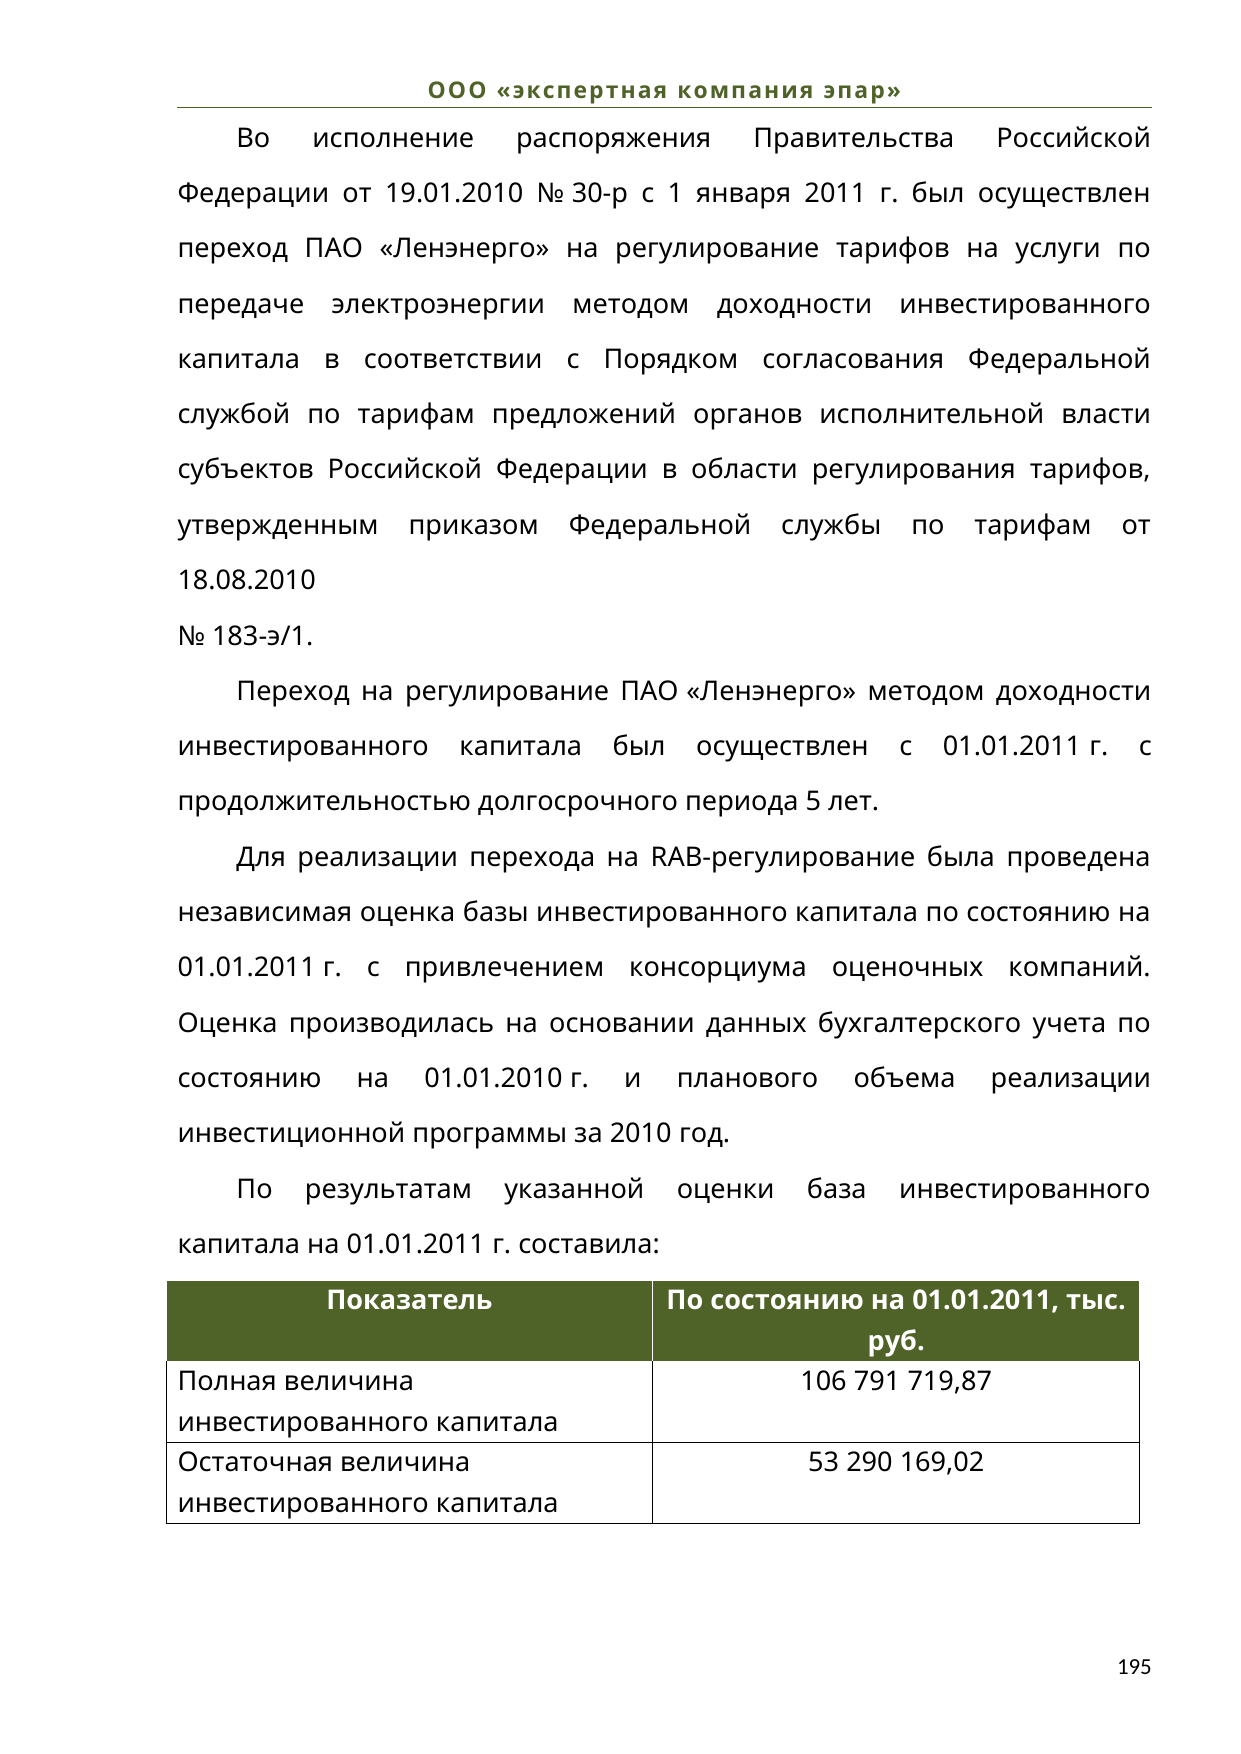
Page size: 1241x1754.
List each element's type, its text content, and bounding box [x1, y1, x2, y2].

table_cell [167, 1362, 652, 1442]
text Во исполнение распоряжения Правительства Российской Федерации от 19.01.2010 № 30-р с 1 января 2011 г. был осуществлен переход ПАО «Ленэнерго» на регулирование тарифов на услуги по передаче электроэнергии методом доходности инвестированного капитала в соответствии с Порядком согласования Федеральной службой по тарифам предложений органов исполнительной власти субъектов Российской Федерации в области регулирования тарифов, утвержденным приказом Федеральной службы по тарифам от 18.08.2010 № 183-э/1. [177, 118, 1152, 653]
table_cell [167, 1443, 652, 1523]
text Для реализации перехода на RAB-регулирование была проведена независимая оценка базы инвестированного капитала по состоянию на 01.01.2011 г. с привлечением консорциума оценочных компаний. Оценка производилась на основании данных бухгалтерского учета по состоянию на 01.01.2010 г. и планового объема реализации инвестиционной программы за 2010 год. [177, 837, 1152, 1151]
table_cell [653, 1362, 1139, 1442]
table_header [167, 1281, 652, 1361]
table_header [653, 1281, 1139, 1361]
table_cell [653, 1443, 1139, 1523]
text По результатам указанной оценки база инвестированного капитала на 01.01.2011 г. составила: [177, 1169, 1152, 1261]
text Переход на регулирование ПАО «Ленэнерго» методом доходности инвестированного капитала был осуществлен с 01.01.2011 г. с продолжительностью долгосрочного периода 5 лет. [177, 671, 1152, 819]
